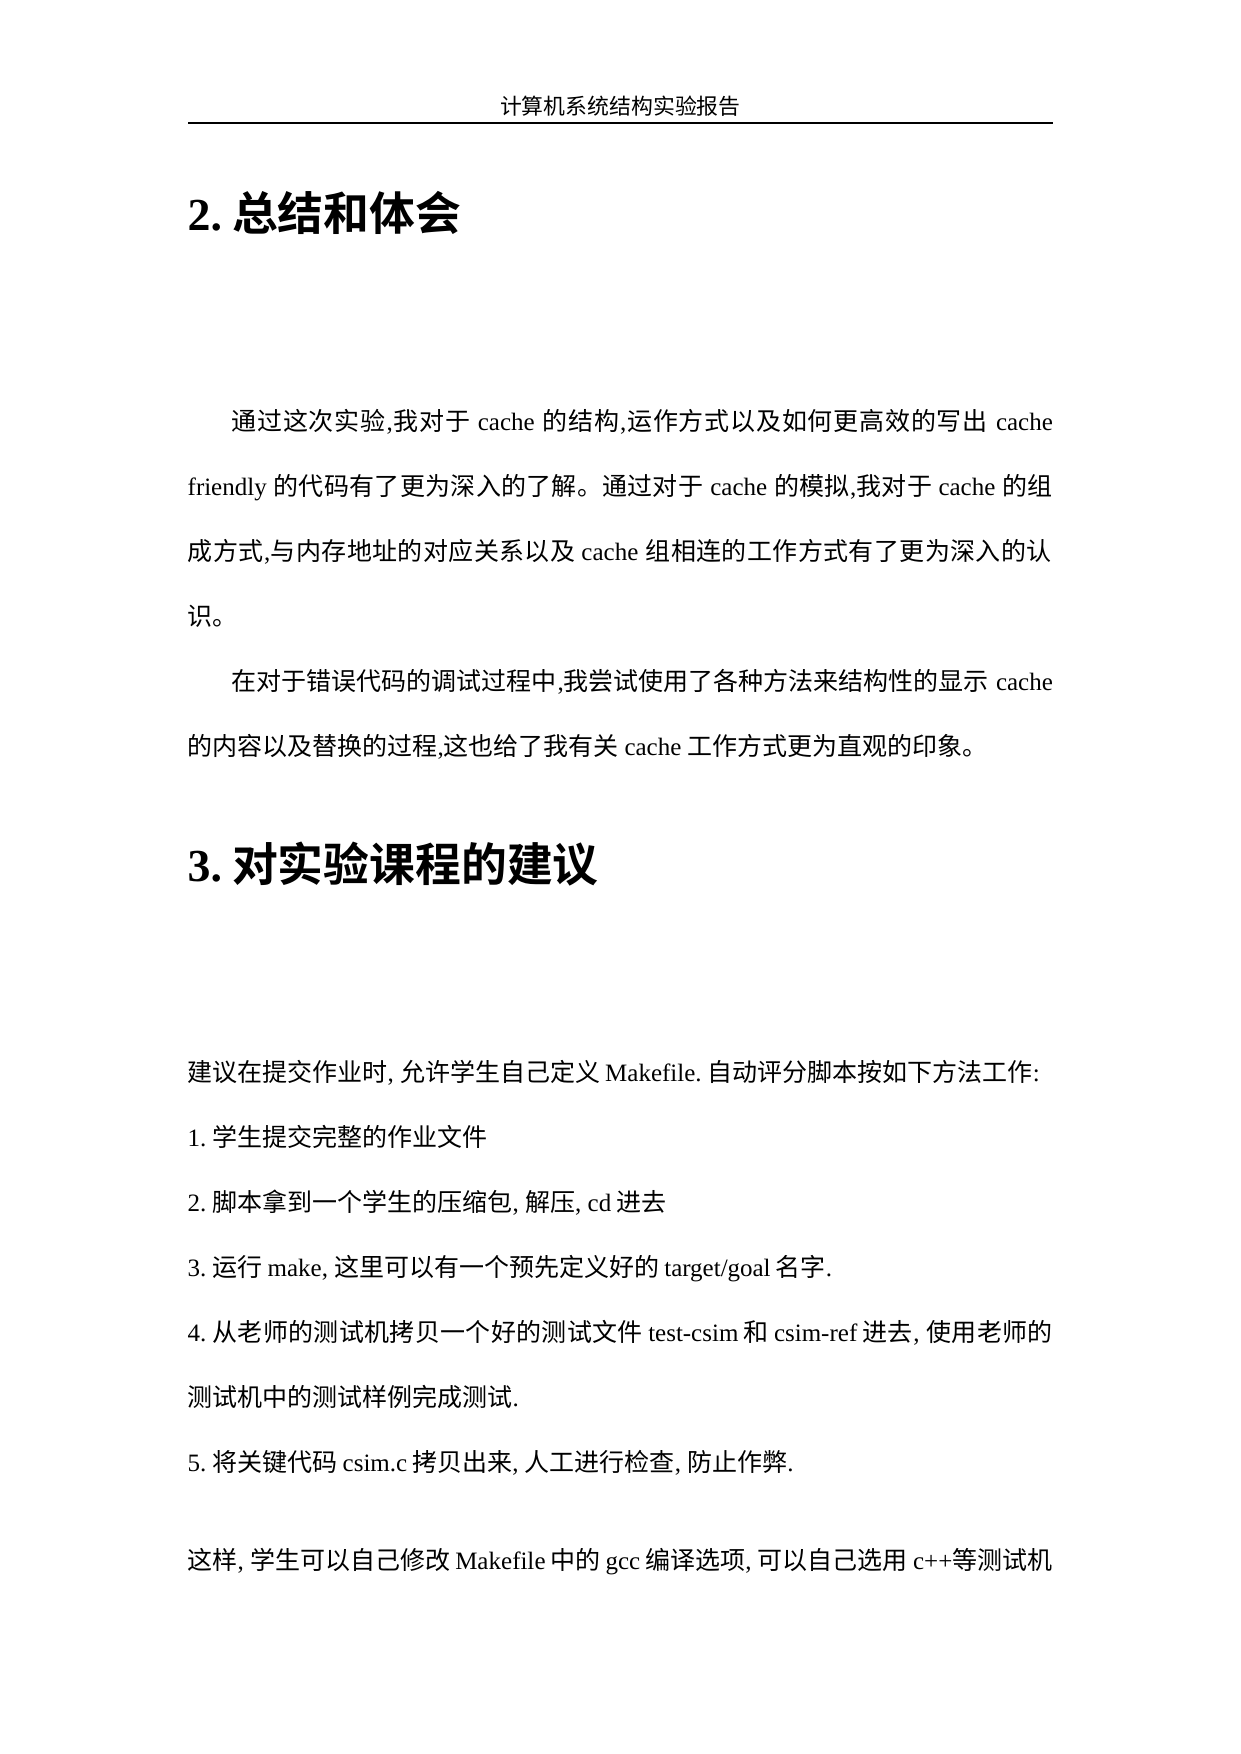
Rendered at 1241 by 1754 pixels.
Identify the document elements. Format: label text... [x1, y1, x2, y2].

list 学生提交完整的作业文件 [187, 1103, 1053, 1168]
text 建议在提交作业时, 允许学生自己定义Makefile. 自动评分脚本按如下方法工作: [187, 1038, 1053, 1103]
list 运行make, 这里可以有一个预先定义好的target/goal名字. [187, 1233, 1053, 1298]
text 通过这次实验,我对于 cache 的结构,运作方式以及如何更高效的写出 cache friendly 的代码有了更为深入的了解。通过对于 cache 的模拟,我对于 cache 的组成方式,与内存地址的对应关系以及cache 组相连的工作方式有了更为深入的认识。 [187, 387, 1053, 647]
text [187, 1526, 1053, 1591]
subtitle 总结和体会 [187, 162, 1053, 259]
text 在对于错误代码的调试过程中,我尝试使用了各种方法来结构性的显示 cache 的内容以及替换的过程,这也给了我有关 cache 工作方式更为直观的印象。 [187, 647, 1053, 777]
list 从老师的测试机拷贝一个好的测试文件test-csim和csim-ref进去, 使用老师的测试机中的测试样例完成测试. [187, 1298, 1053, 1428]
list 脚本拿到一个学生的压缩包, 解压, cd进去 [187, 1168, 1053, 1233]
list 将关键代码csim.c拷贝出来, 人工进行检查, 防止作弊. [187, 1428, 1053, 1493]
subtitle 对实验课程的建议 [187, 813, 1053, 910]
